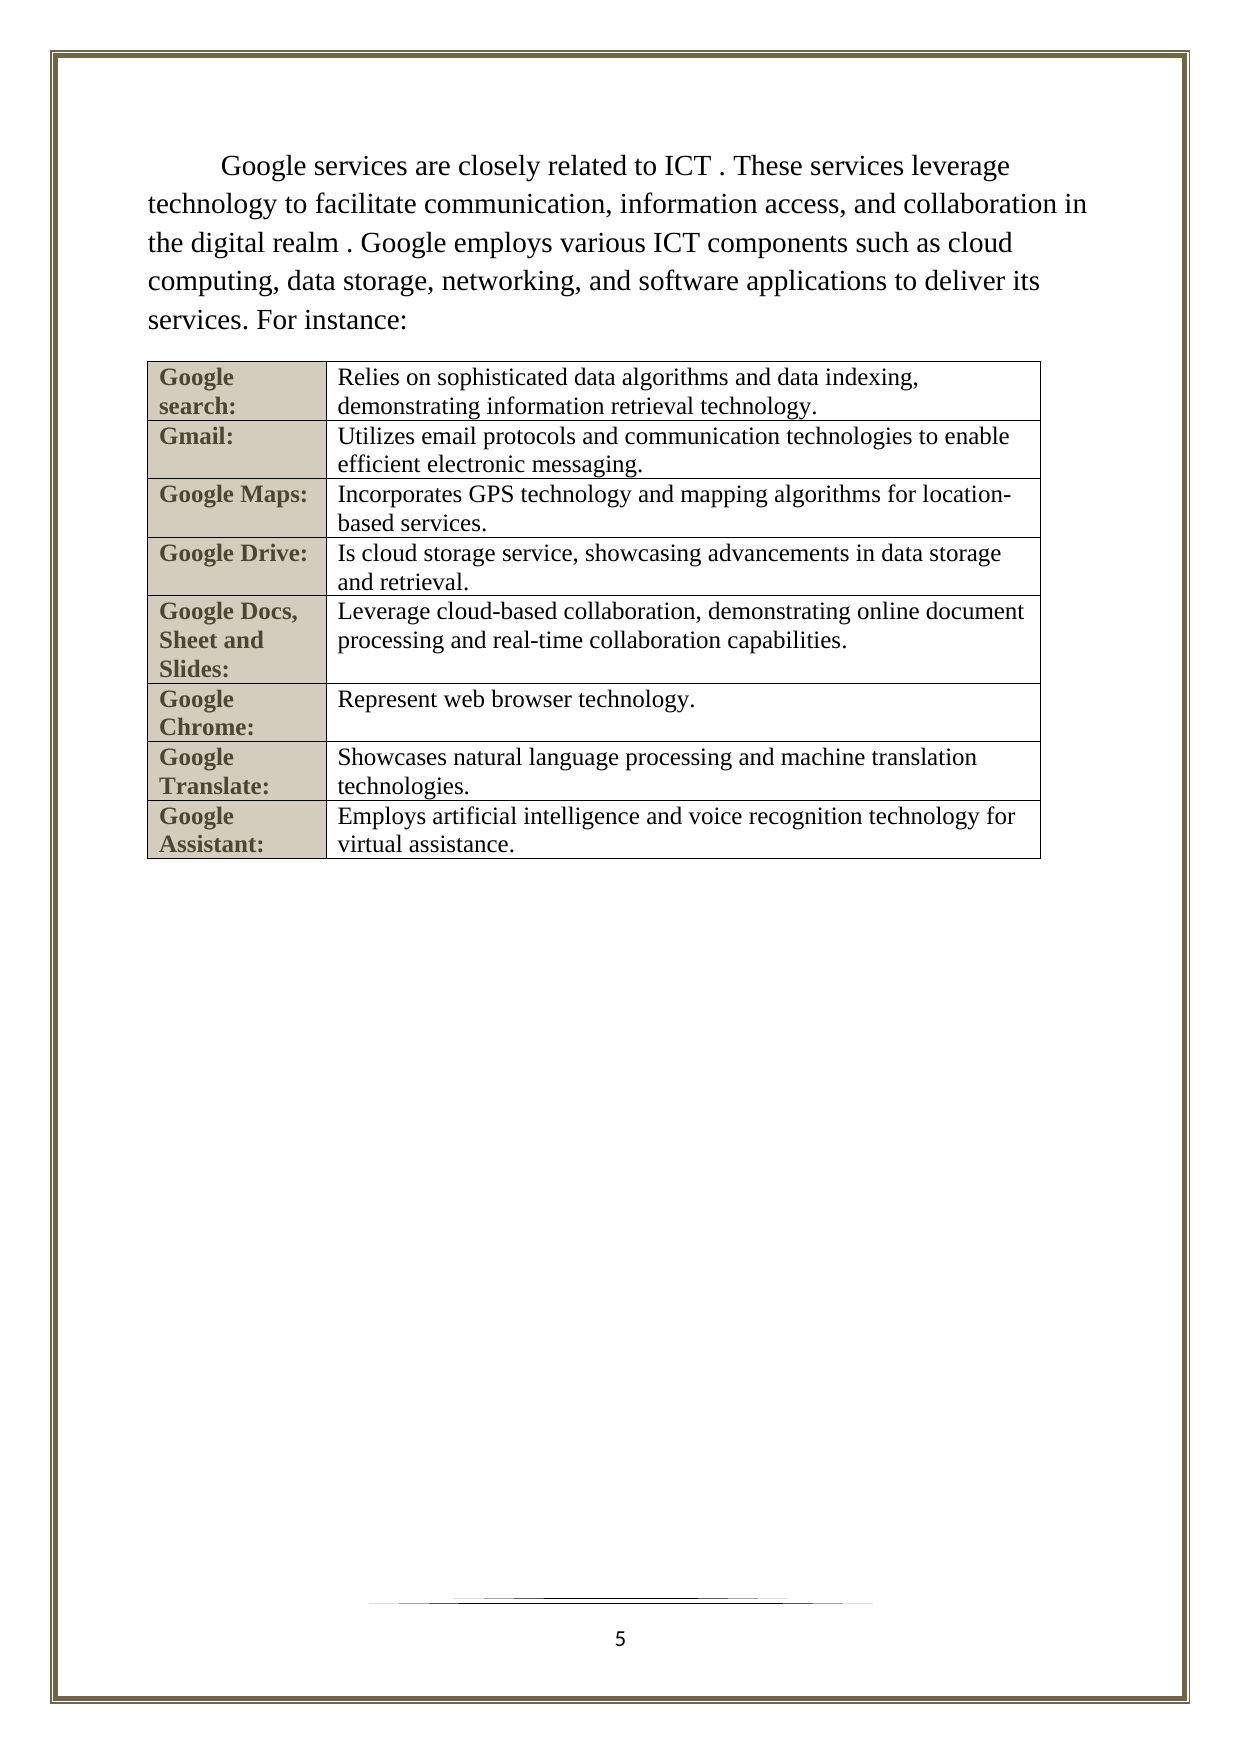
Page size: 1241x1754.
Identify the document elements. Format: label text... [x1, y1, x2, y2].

table_header Google search: [148, 362, 326, 420]
table_cell Represent web browser technology. [327, 684, 1040, 741]
table_cell Gmail: [148, 421, 326, 478]
table_cell Incorporates GPS technology and mapping algorithms for location-based services. [327, 479, 1040, 537]
table_cell Showcases natural language processing and machine translation technologies. [327, 742, 1040, 800]
table_cell Google Maps: [148, 479, 326, 537]
table_cell Google Chrome: [148, 684, 326, 741]
table_cell Google Assistant: [148, 801, 326, 858]
table_cell Google Docs, Sheet and Slides: [148, 596, 326, 683]
text Google services are closely related to ICT . These services leverage technology to facilitate communication, information access, and collaboration in the digital realm . Google employs various ICT components such as cloud computing, data storage, networking, and software applications to deliver its services. For instance: [148, 148, 1093, 335]
table_cell Employs artificial intelligence and voice recognition technology for virtual assistance. [327, 801, 1040, 858]
table_cell Is cloud storage service, showcasing advancements in data storage and retrieval. [327, 538, 1040, 595]
table_cell Leverage cloud-based collaboration, demonstrating online document processing and real-time collaboration capabilities. [327, 596, 1040, 683]
table_header Relies on sophisticated data algorithms and data indexing, demonstrating information retrieval technology. [327, 362, 1040, 420]
table_cell Utilizes email protocols and communication technologies to enable efficient electronic messaging. [327, 421, 1040, 478]
table_cell Google Drive: [148, 538, 326, 595]
table_cell Google Translate: [148, 742, 326, 800]
